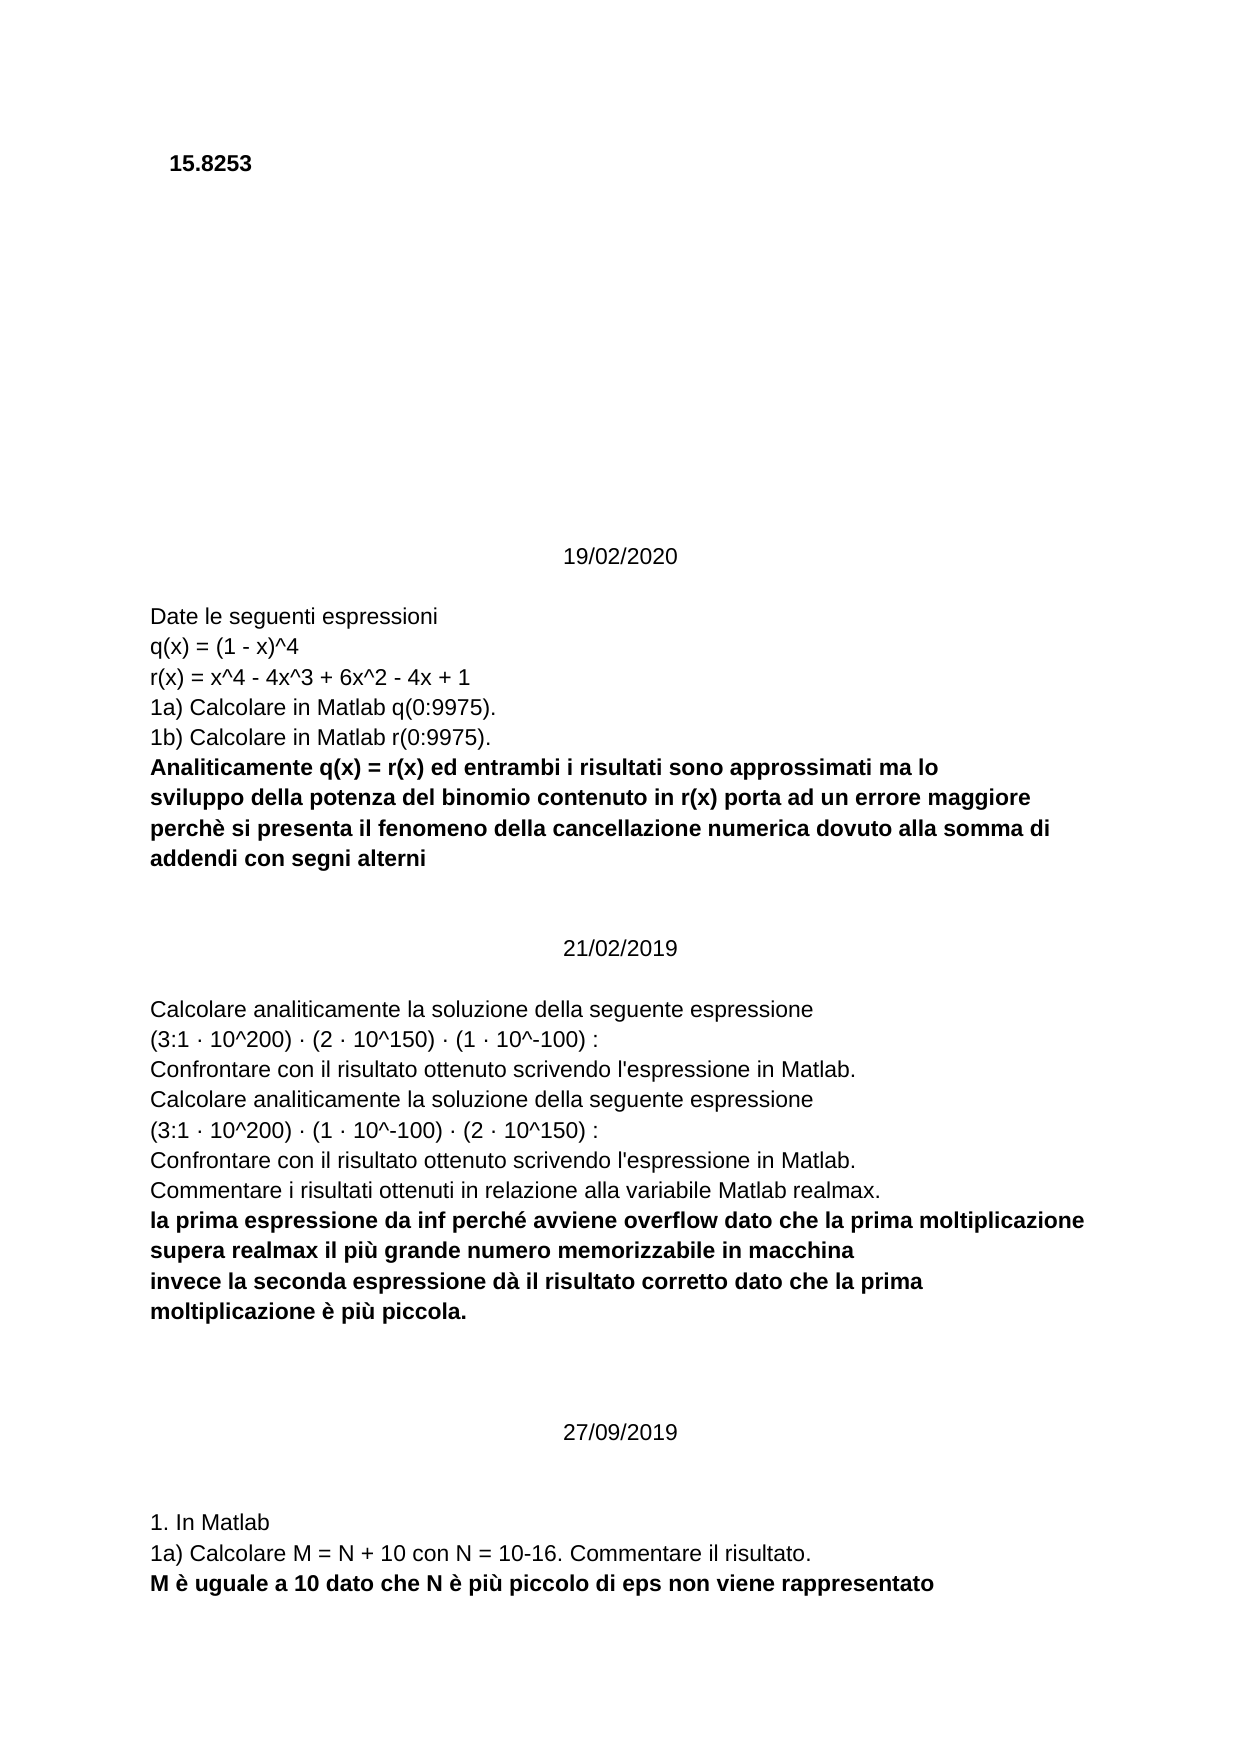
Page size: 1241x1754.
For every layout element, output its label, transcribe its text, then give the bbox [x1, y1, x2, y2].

text Calcolare analiticamente la soluzione della seguente espressione [150, 1086, 1090, 1113]
text Date le seguenti espressioni [150, 603, 1090, 629]
text (3:1 · 10^200) · (2 · 10^150) · (1 · 10^-100) : [150, 1026, 1090, 1052]
text 1a) Calcolare M = N + 10 con N = 10-16. Commentare il risultato. [150, 1539, 1090, 1566]
text M è uguale a 10 dato che N è più piccolo di eps non viene rappresentato [150, 1570, 1090, 1596]
text addendi con segni alterni [150, 845, 1090, 871]
text sviluppo della potenza del binomio contenuto in r(x) porta ad un errore maggiore [150, 784, 1090, 811]
text Analiticamente q(x) = r(x) ed entrambi i risultati sono approssimati ma lo [150, 754, 1090, 781]
text (3:1 · 10^200) · (1 · 10^-100) · (2 · 10^150) : [150, 1117, 1090, 1143]
text la prima espressione da inf perché avviene overflow dato che la prima moltiplicazione supera realmax il più grande numero memorizzabile in macchina [150, 1207, 1090, 1264]
text Confrontare con il risultato ottenuto scrivendo l'espressione in Matlab. [150, 1147, 1090, 1173]
text Commentare i risultati ottenuti in relazione alla variabile Matlab realmax. [150, 1177, 1090, 1203]
text 19/02/2020 [150, 543, 1090, 569]
text invece la seconda espressione dà il risultato corretto dato che la prima moltiplicazione è più piccola. [150, 1268, 1090, 1324]
text 1b) Calcolare in Matlab r(0:9975). [150, 724, 1090, 750]
text 1a) Calcolare in Matlab q(0:9975). [150, 694, 1090, 720]
text perchè si presenta il fenomeno della cancellazione numerica dovuto alla somma di [150, 814, 1090, 841]
text q(x) = (1 - x)^4 [150, 633, 1090, 660]
text 27/09/2019 [150, 1419, 1090, 1445]
text 1. In Matlab [150, 1509, 1090, 1536]
text r(x) = x^4 - 4x^3 + 6x^2 - 4x + 1 [150, 663, 1090, 690]
text 15.8253 [150, 150, 1090, 176]
text Calcolare analiticamente la soluzione della seguente espressione [150, 996, 1090, 1022]
text 21/02/2019 [150, 935, 1090, 962]
text Confrontare con il risultato ottenuto scrivendo l'espressione in Matlab. [150, 1056, 1090, 1083]
